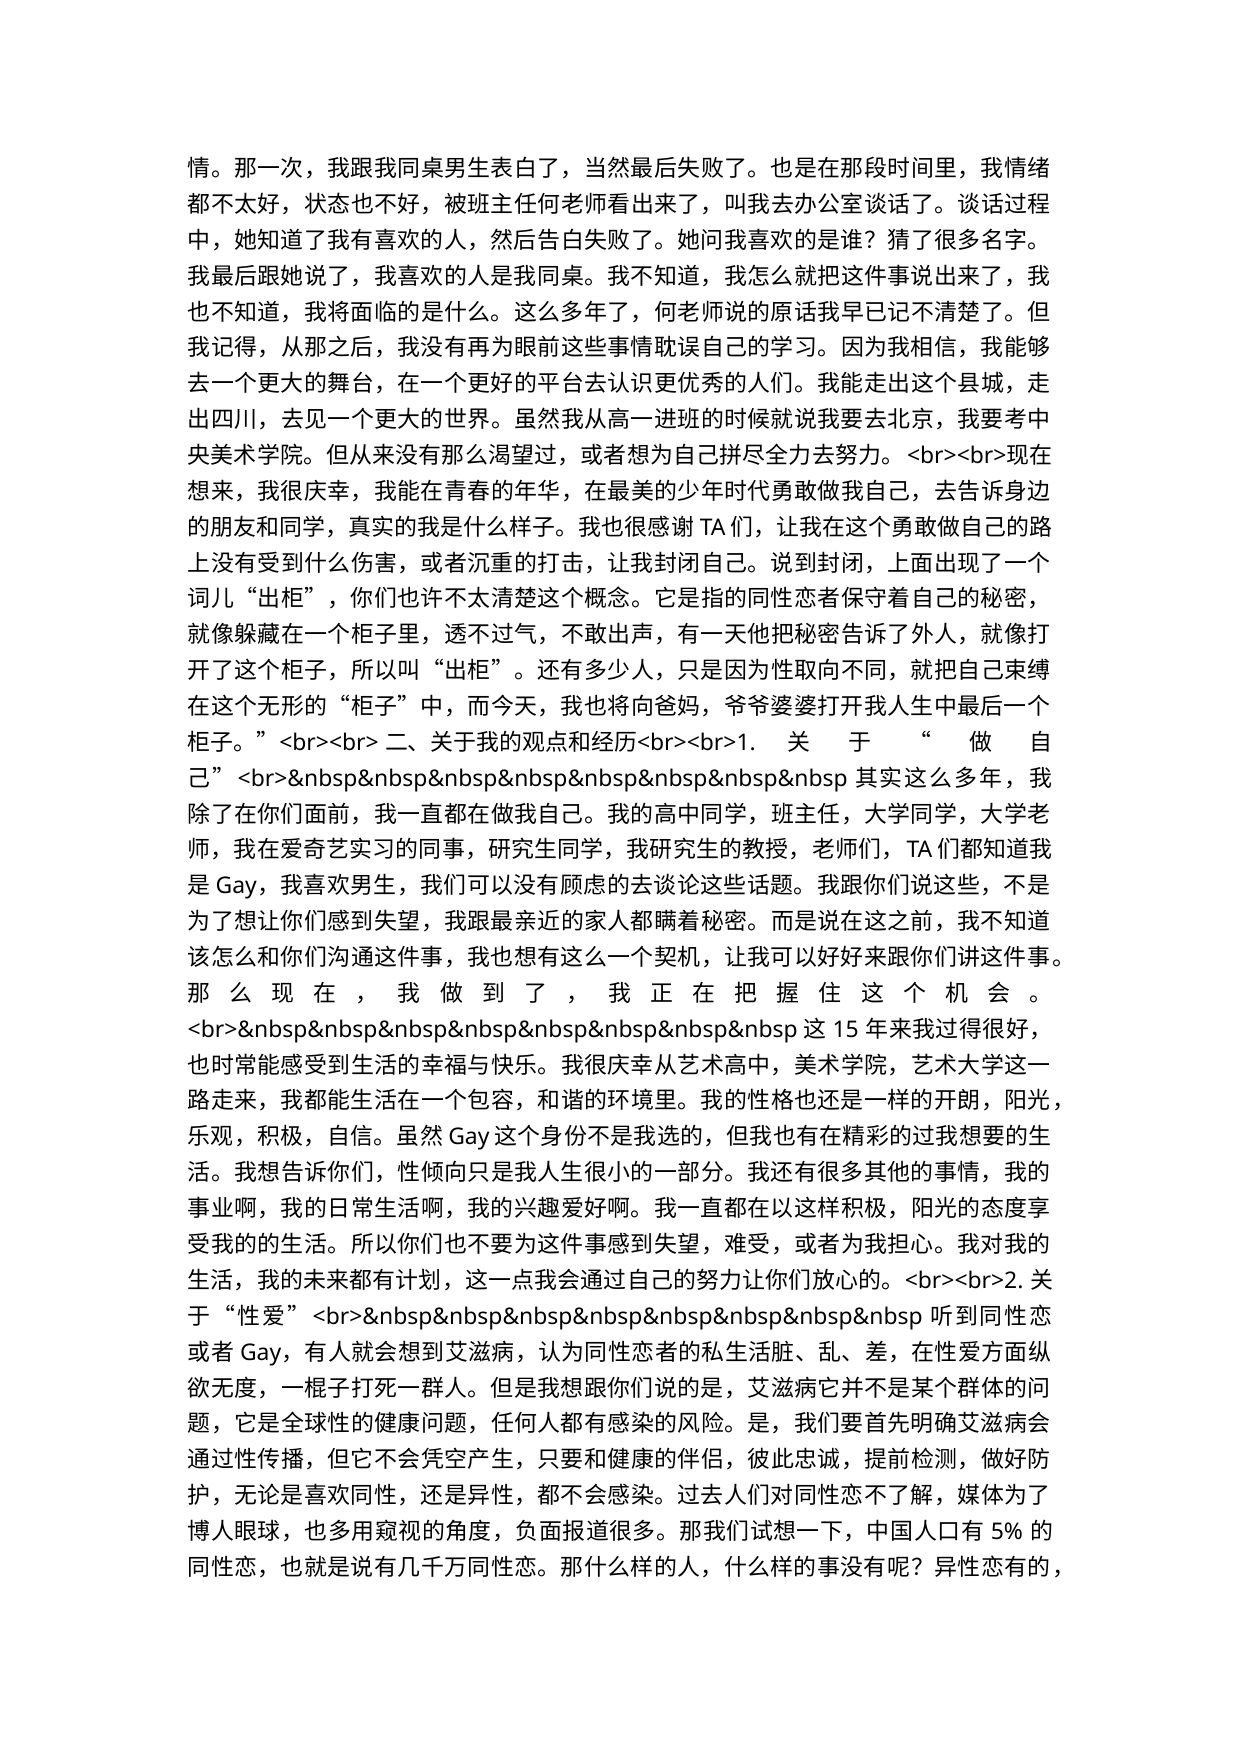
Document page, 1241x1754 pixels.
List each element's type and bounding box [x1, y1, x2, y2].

text [187, 150, 1053, 1582]
